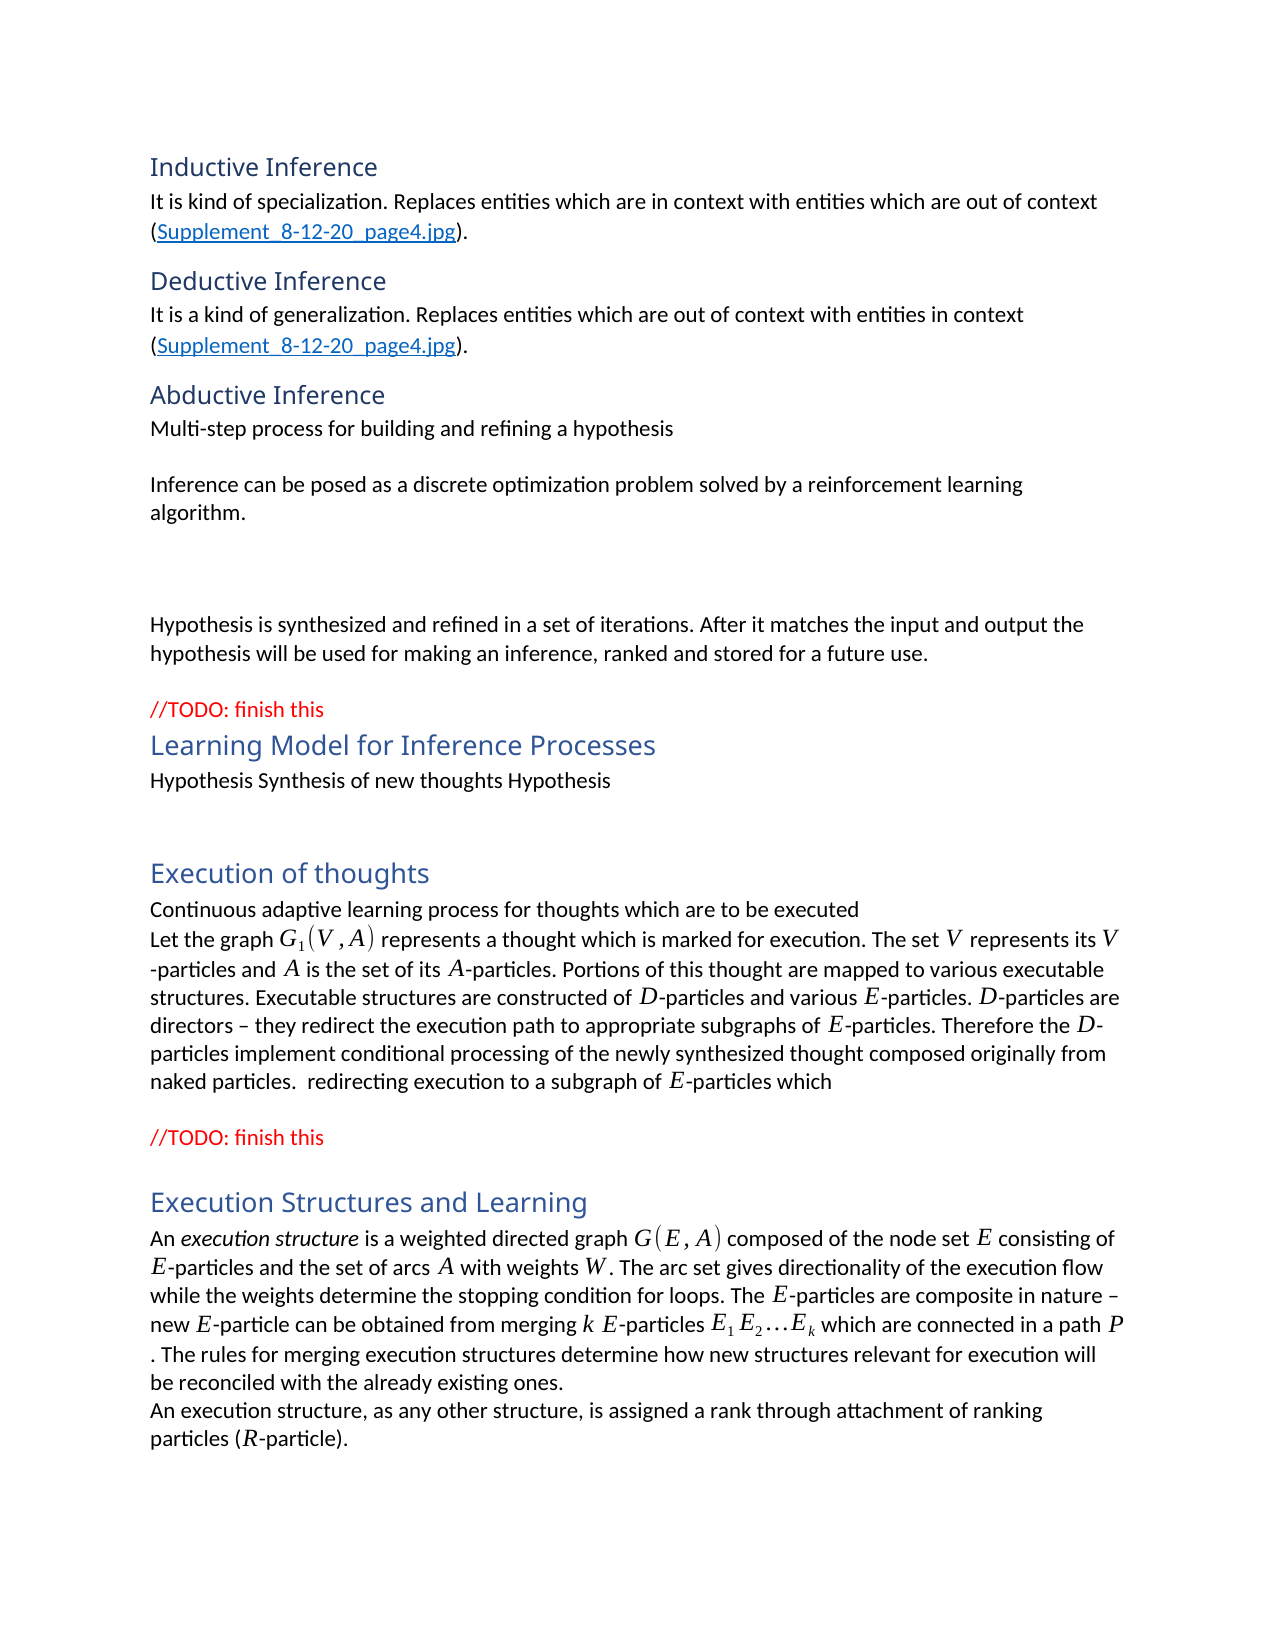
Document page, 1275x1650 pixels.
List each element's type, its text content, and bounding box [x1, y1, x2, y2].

subtitle Execution Structures and Learning [150, 1183, 1125, 1220]
text Multi-step process for building and refining a hypothesis [150, 414, 1125, 442]
text It is kind of specialization. Replaces entities which are in context with entities which are out of context (Supplement_8-12-20_page4.jpg). [150, 187, 1125, 245]
text Continuous adaptive learning process for thoughts which are to be executed [150, 895, 1125, 923]
subtitle Deductive Inference [150, 264, 1125, 298]
text An execution structure, as any other structure, is assigned a rank through attachment of ranking particles (-particle). [150, 1396, 1125, 1452]
text Hypothesis Synthesis of new thoughts Hypothesis [150, 767, 1125, 795]
text //TODO: finish this [150, 695, 1125, 723]
text //TODO: finish this [150, 1123, 1125, 1151]
text Let the graph represents a thought which is marked for execution. The set represents its -particles and is the set of its -particles. Portions of this thought are mapped to various executable structures. Executable structures are constructed of -particles and various -particles. -particles are directors – they redirect the execution path to appropriate subgraphs of -particles. Therefore the -particles implement conditional processing of the newly synthesized thought composed originally from naked particles. redirecting execution to a subgraph of -particles which [150, 923, 1125, 1095]
text An execution structure is a weighted directed graph composed of the node set consisting of -particles and the set of arcs with weights . The arc set gives directionality of the execution flow while the weights determine the stopping condition for loops. The -particles are composite in nature – new -particle can be obtained from merging -particles which are connected in a path . The rules for merging execution structures determine how new structures relevant for execution will be reconciled with the already existing ones. [150, 1223, 1125, 1396]
text Inference can be posed as a discrete optimization problem solved by a reinforcement learning algorithm. [150, 471, 1125, 527]
text Hypothesis is synthesized and refined in a set of iterations. After it matches the input and output the hypothesis will be used for making an inference, ranked and stored for a future use. [150, 611, 1125, 667]
subtitle Abductive Inference [150, 378, 1125, 412]
subtitle Execution of thoughts [150, 855, 1125, 892]
subtitle Learning Model for Inference Processes [150, 727, 1125, 764]
text It is a kind of generalization. Replaces entities which are out of context with entities in context (Supplement_8-12-20_page4.jpg). [150, 301, 1125, 359]
subtitle Inductive Inference [150, 150, 1125, 184]
